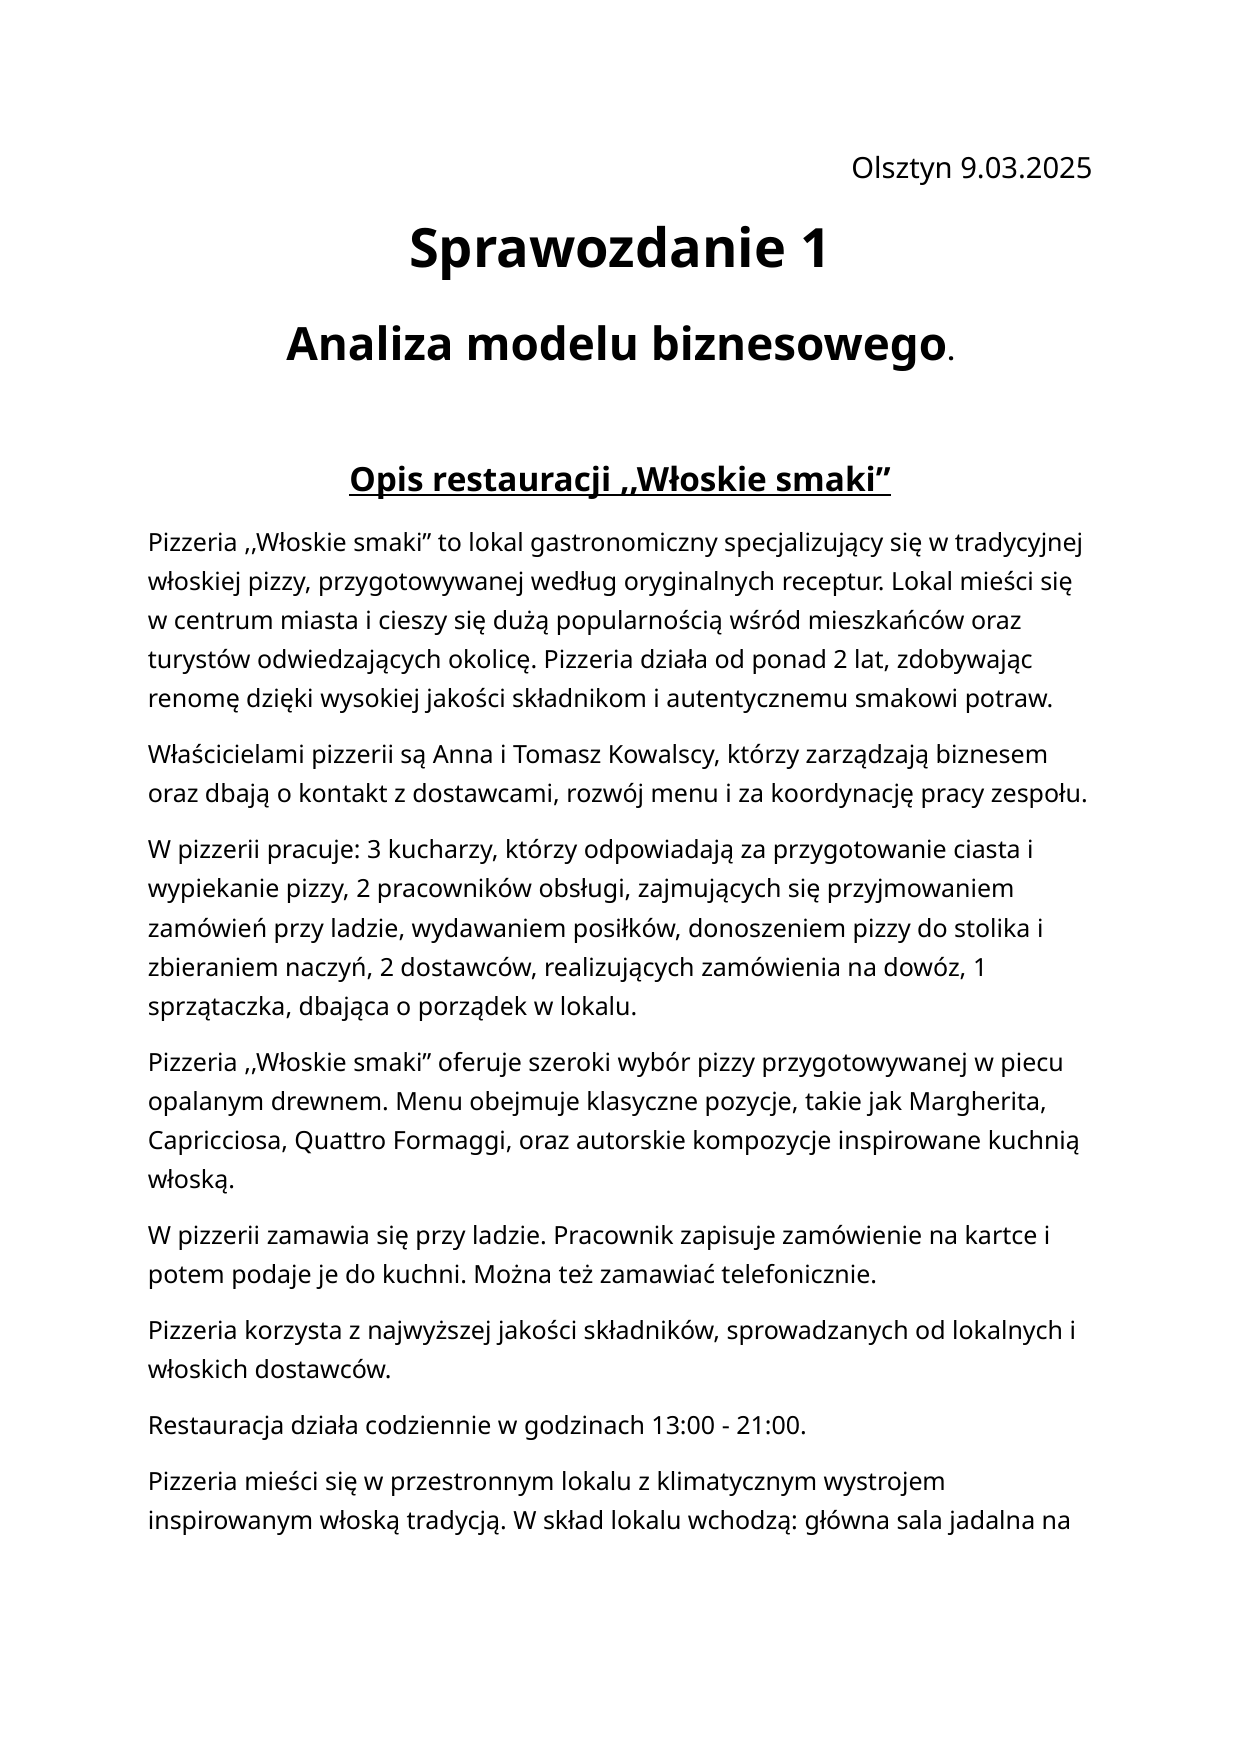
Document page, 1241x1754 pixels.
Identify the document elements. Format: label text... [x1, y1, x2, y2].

text W pizzerii zamawia się przy ladzie. Pracownik zapisuje zamówienie na kartce i potem podaje je do kuchni. Można też zamawiać telefonicznie. [148, 1218, 1093, 1291]
text Restauracja działa codziennie w godzinach 13:00 - 21:00. [148, 1408, 1093, 1442]
text Sprawozdanie 1 [148, 210, 1093, 284]
text Pizzeria korzysta z najwyższej jakości składników, sprowadzanych od lokalnych i włoskich dostawców. [148, 1313, 1093, 1386]
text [148, 1463, 1093, 1537]
text Opis restauracji ,,Włoskie smaki” [148, 456, 1093, 501]
text Pizzeria ,,Włoskie smaki” to lokal gastronomiczny specjalizujący się w tradycyjnej włoskiej pizzy, przygotowywanej według oryginalnych receptur. Lokal mieści się w centrum miasta i cieszy się dużą popularnością wśród mieszkańców oraz turystów odwiedzających okolicę. Pizzeria działa od ponad 2 lat, zdobywając renomę dzięki wysokiej jakości składnikom i autentycznemu smakowi potraw. [148, 524, 1093, 715]
text Pizzeria ,,Włoskie smaki” oferuje szeroki wybór pizzy przygotowywanej w piecu opalanym drewnem. Menu obejmuje klasyczne pozycje, takie jak Margherita, Capricciosa, Quattro Formaggi, oraz autorskie kompozycje inspirowane kuchnią włoską. [148, 1044, 1093, 1196]
text Właścicielami pizzerii są Anna i Tomasz Kowalscy, którzy zarządzają biznesem oraz dbają o kontakt z dostawcami, rozwój menu i za koordynację pracy zespołu. [148, 737, 1093, 810]
text Olsztyn 9.03.2025 [148, 148, 1093, 187]
text W pizzerii pracuje: 3 kucharzy, którzy odpowiadają za przygotowanie ciasta i wypiekanie pizzy, 2 pracowników obsługi, zajmujących się przyjmowaniem zamówień przy ladzie, wydawaniem posiłków, donoszeniem pizzy do stolika i zbieraniem naczyń, 2 dostawców, realizujących zamówienia na dowóz, 1 sprzątaczka, dbająca o porządek w lokalu. [148, 832, 1093, 1023]
text Analiza modelu biznesowego. [148, 311, 1093, 374]
